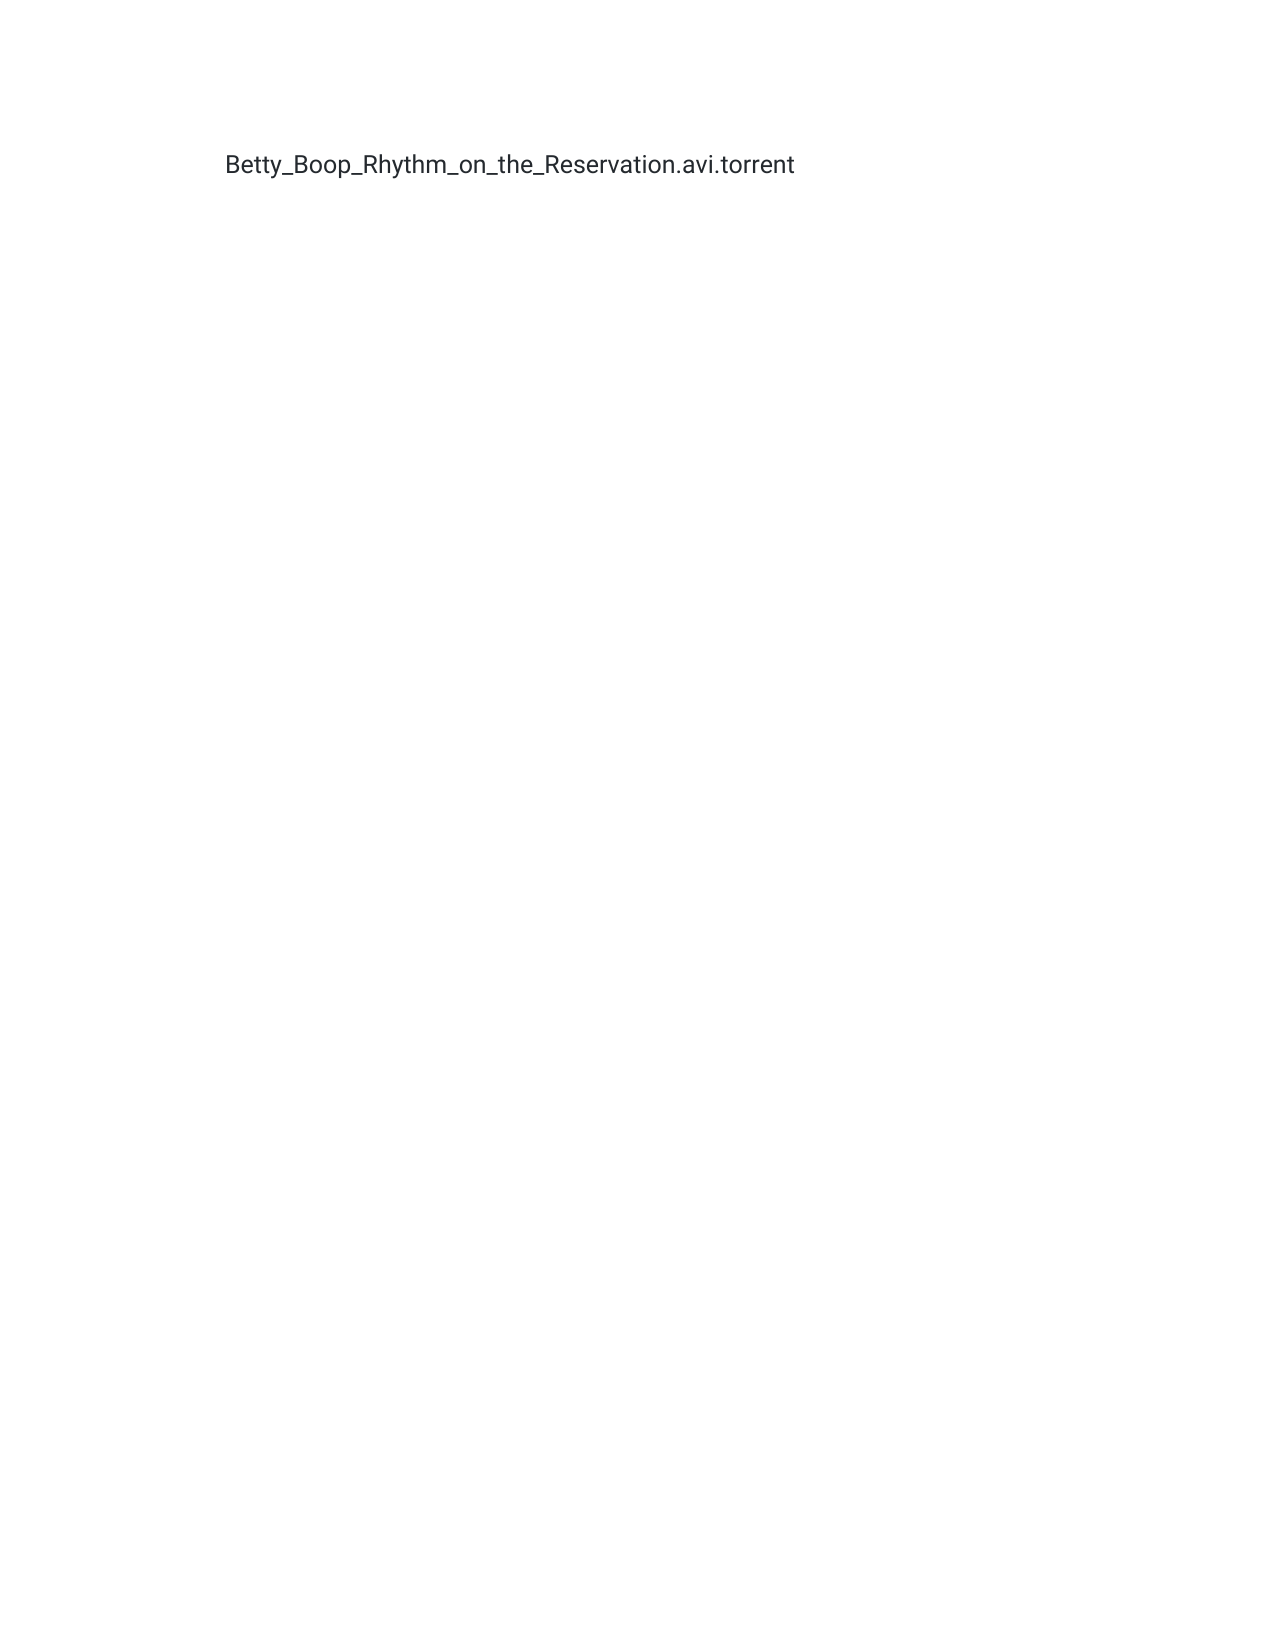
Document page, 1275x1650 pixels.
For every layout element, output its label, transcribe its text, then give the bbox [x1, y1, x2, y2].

text Betty_Boop_Rhythm_on_the_Reservation.avi.torrent [150, 150, 1125, 179]
